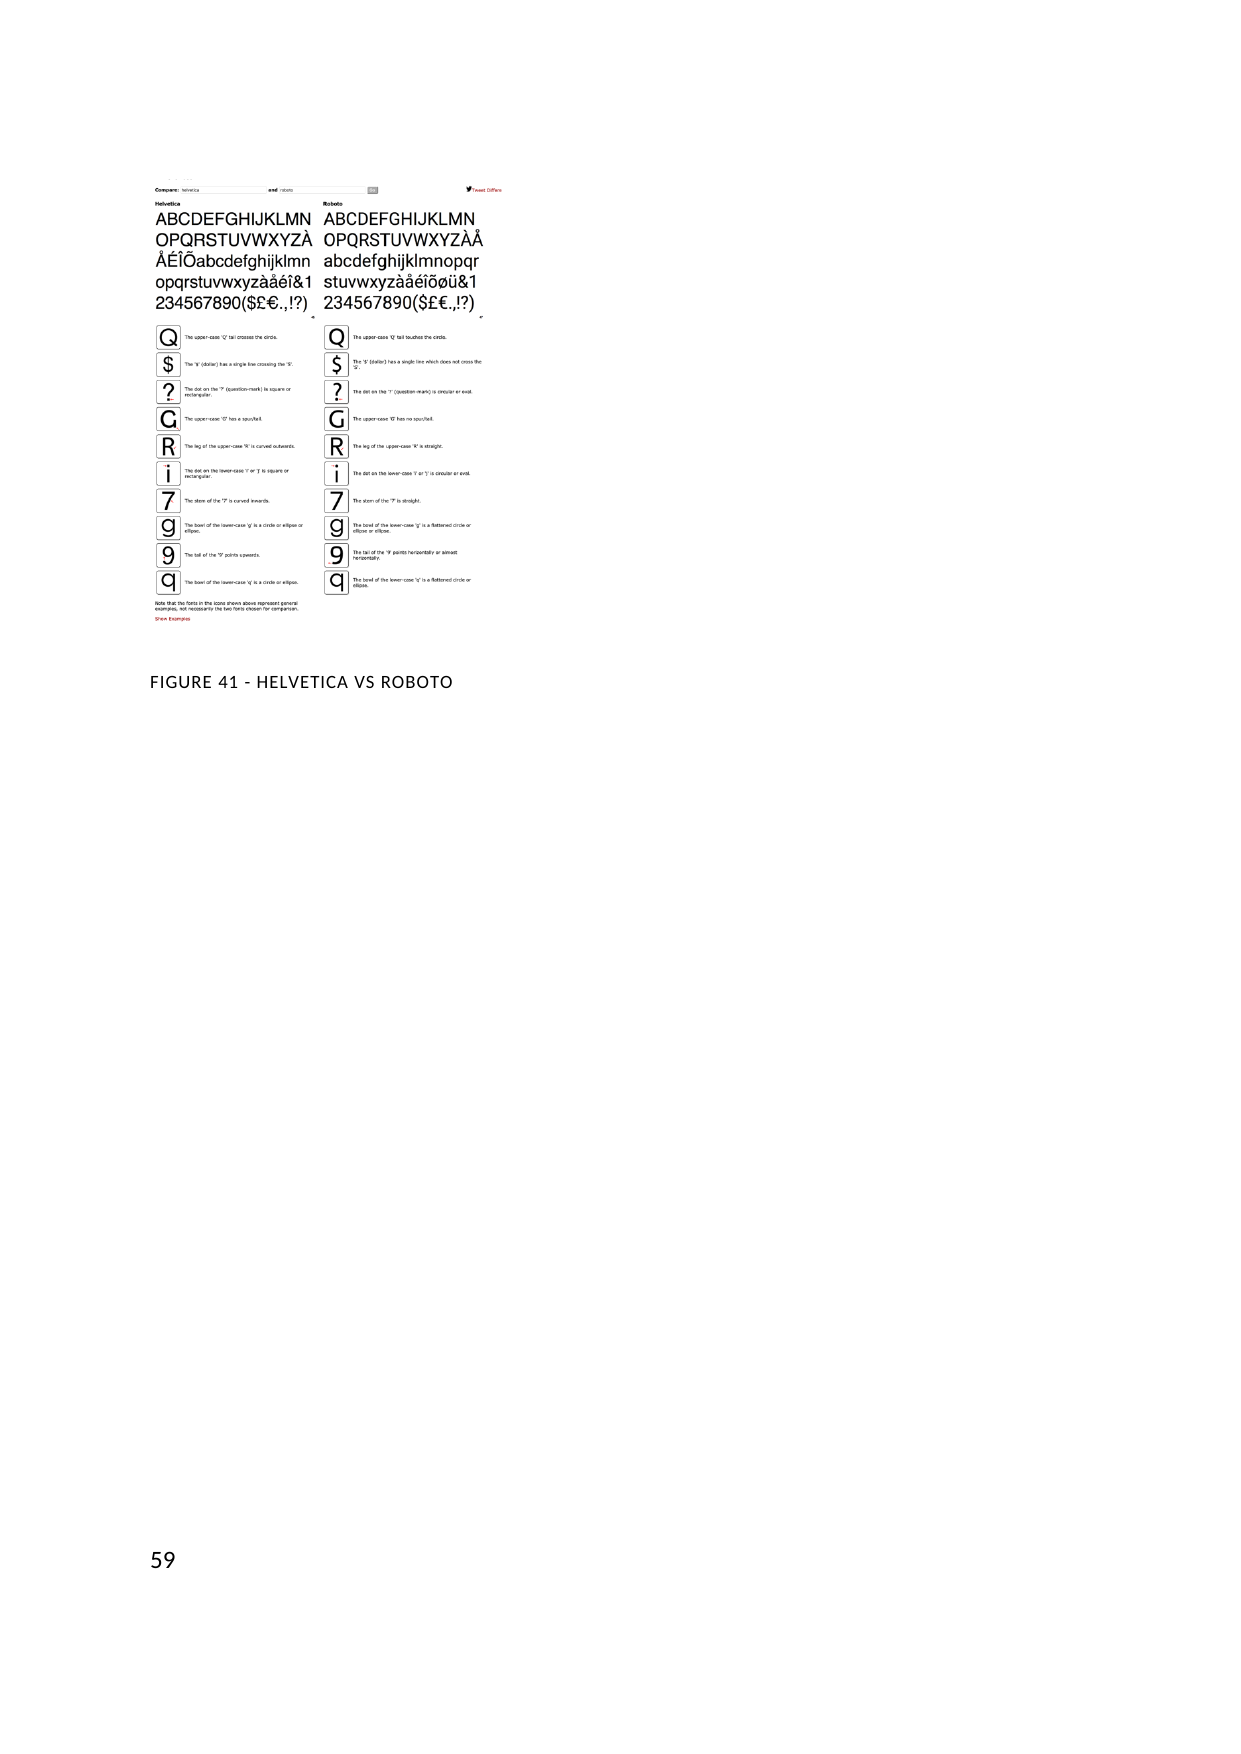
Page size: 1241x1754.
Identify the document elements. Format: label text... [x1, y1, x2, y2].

text Figure 41 - Helvetica vs Roboto [150, 670, 1090, 693]
picture [150, 179, 502, 626]
